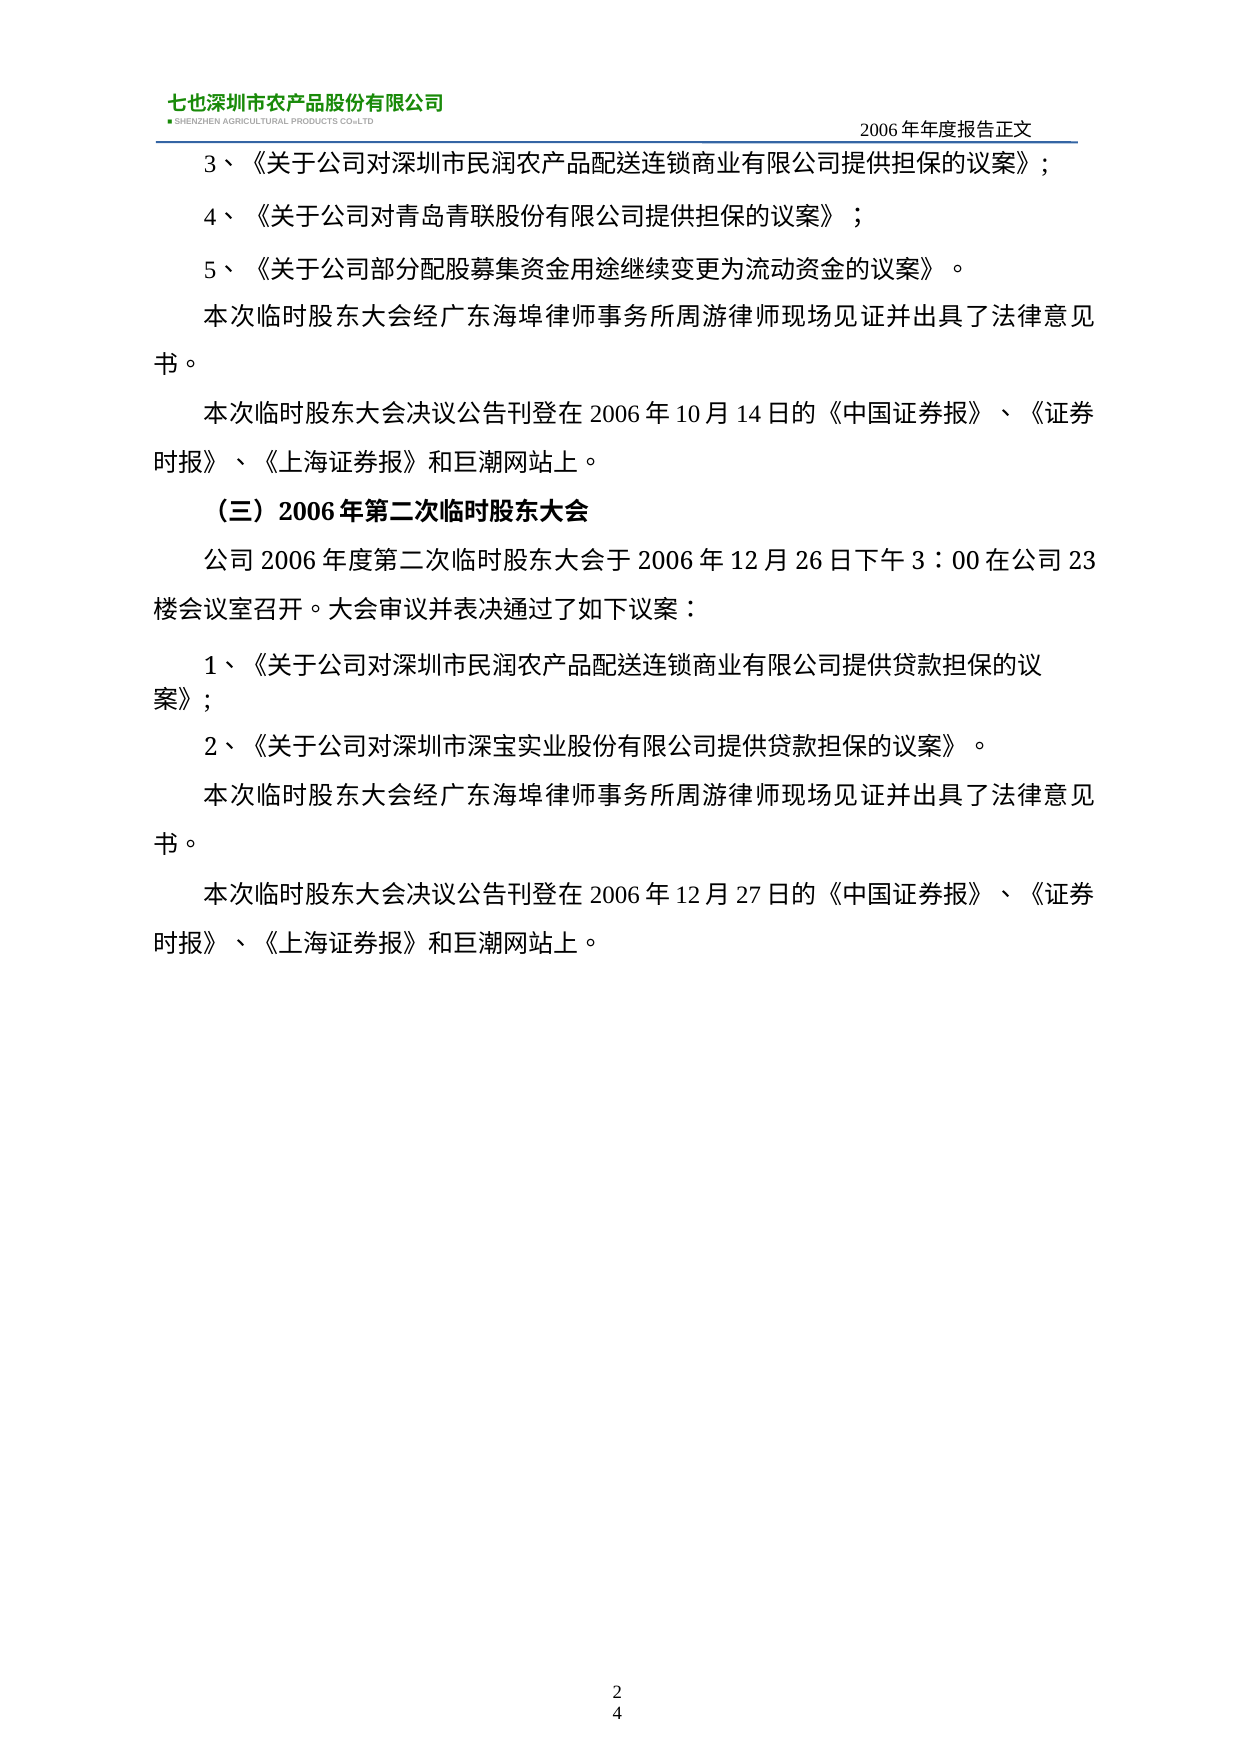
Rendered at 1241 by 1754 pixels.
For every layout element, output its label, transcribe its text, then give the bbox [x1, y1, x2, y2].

text 本次临时股东大会经广东海埠律师事务所周游律师现场见证并出具了法律意见 书。 [154, 286, 1096, 384]
text 3、《关于公司对深圳市民润农产品配送连锁商业有限公司提供担保的议案》; [154, 146, 1096, 180]
text （三）2006年第二次临时股东大会 [154, 482, 1096, 531]
text 1、《关于公司对深圳市民润农产品配送连锁商业有限公司提供贷款担保的议案》; [154, 647, 1096, 715]
text 5、 《关于公司部分配股募集资金用途继续变更为流动资金的议案》。 [154, 252, 1096, 286]
text 本次临时股东大会决议公告刊登在2006年10月14日的《中国证券报》、《证券 时报》、《上海证券报》和巨潮网站上。 [154, 384, 1096, 482]
text 2、《关于公司对深圳市深宝实业股份有限公司提供贷款担保的议案》。 [154, 715, 1096, 765]
text 本次临时股东大会决议公告刊登在2006年12月27日的《中国证券报》、《证券 时报》、《上海证券报》和巨潮网站上。 [154, 864, 1096, 963]
text 4、 《关于公司对青岛青联股份有限公司提供担保的议案》； [154, 199, 1096, 233]
text 公司2006年度第二次临时股东大会于2006年12月26日下午3：00在公司23 楼会议室召开。大会审议并表决通过了如下议案： [154, 531, 1096, 628]
text 本次临时股东大会经广东海埠律师事务所周游律师现场见证并出具了法律意见 书。 [154, 765, 1096, 864]
